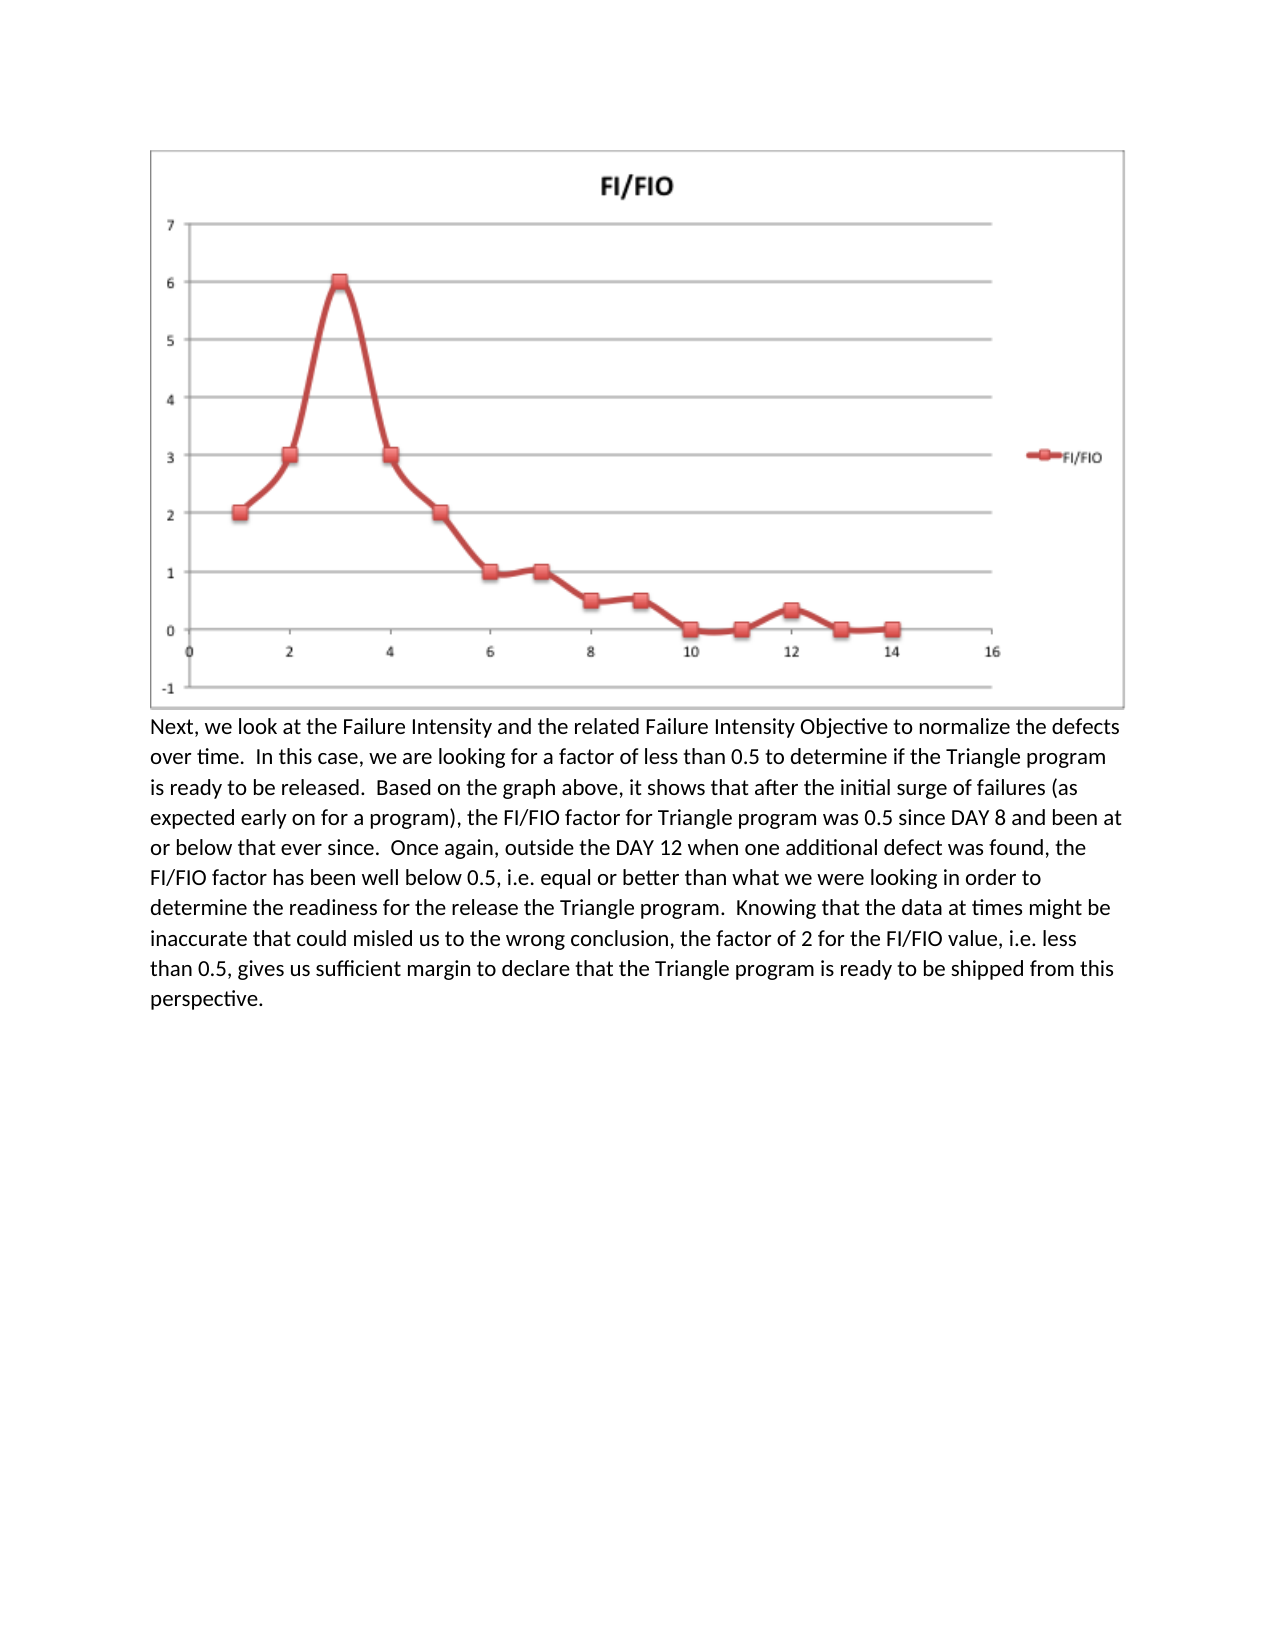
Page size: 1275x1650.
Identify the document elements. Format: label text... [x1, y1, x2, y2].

text Next, we look at the Failure Intensity and the related Failure Intensity Objective to normalize the defects over time. In this case, we are looking for a factor of less than 0.5 to determine if the Triangle program is ready to be released. Based on the graph above, it shows that after the initial surge of failures (as expected early on for a program), the FI/FIO factor for Triangle program was 0.5 since DAY 8 and been at or below that ever since. Once again, outside the DAY 12 when one additional defect was found, the FI/FIO factor has been well below 0.5, i.e. equal or better than what we were looking in order to determine the readiness for the release the Triangle program. Knowing that the data at times might be inaccurate that could misled us to the wrong conclusion, the factor of 2 for the FI/FIO value, i.e. less than 0.5, gives us sufficient margin to declare that the Triangle program is ready to be shipped from this perspective. [150, 710, 1125, 1012]
picture [150, 150, 1125, 710]
